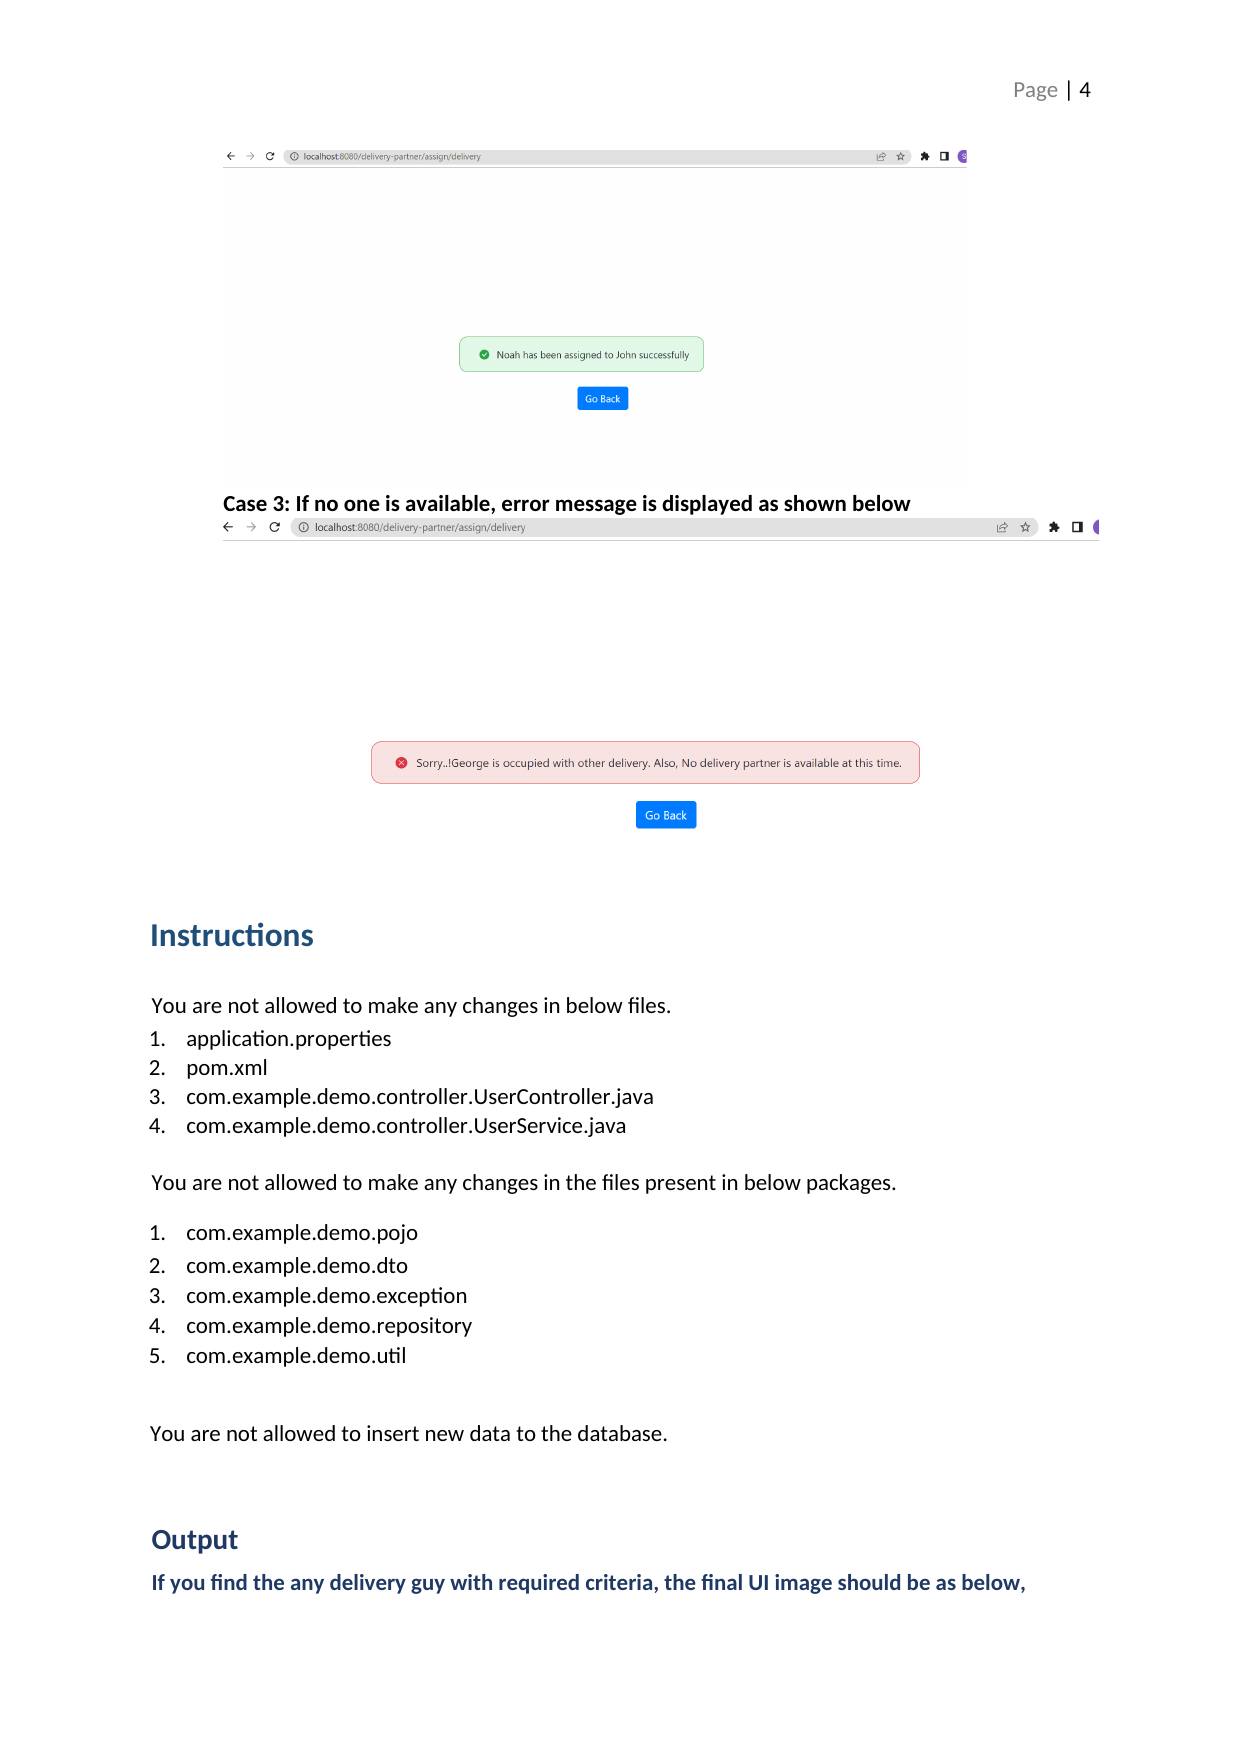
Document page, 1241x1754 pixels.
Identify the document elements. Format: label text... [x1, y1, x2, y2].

picture [223, 518, 1099, 913]
list com.example.demo.controller.UserController.java [148, 1082, 1092, 1110]
list application.properties [148, 1024, 1092, 1052]
picture [223, 150, 967, 486]
subtitle Output [149, 1521, 1091, 1557]
list com.example.demo.util [148, 1341, 1092, 1369]
text You are not allowed to make any changes in the files present in below packages. [149, 1168, 1092, 1196]
text You are not allowed to insert new data to the database. [150, 1419, 1147, 1447]
list com.example.demo.exception [148, 1281, 1092, 1309]
text Instructions [150, 914, 1147, 955]
text If you find the any delivery guy with required criteria, the final UI image should be as below, [149, 1568, 1147, 1596]
list com.example.demo.repository [148, 1311, 1092, 1339]
list com.example.demo.controller.UserService.java [148, 1111, 1092, 1139]
text Case 3: If no one is available, error message is displayed as shown below [148, 489, 1096, 517]
list pom.xml [148, 1053, 1092, 1081]
list com.example.demo.pojo [148, 1218, 1092, 1246]
list com.example.demo.dto [148, 1251, 1092, 1279]
text You are not allowed to make any changes in below files. [149, 991, 1092, 1019]
